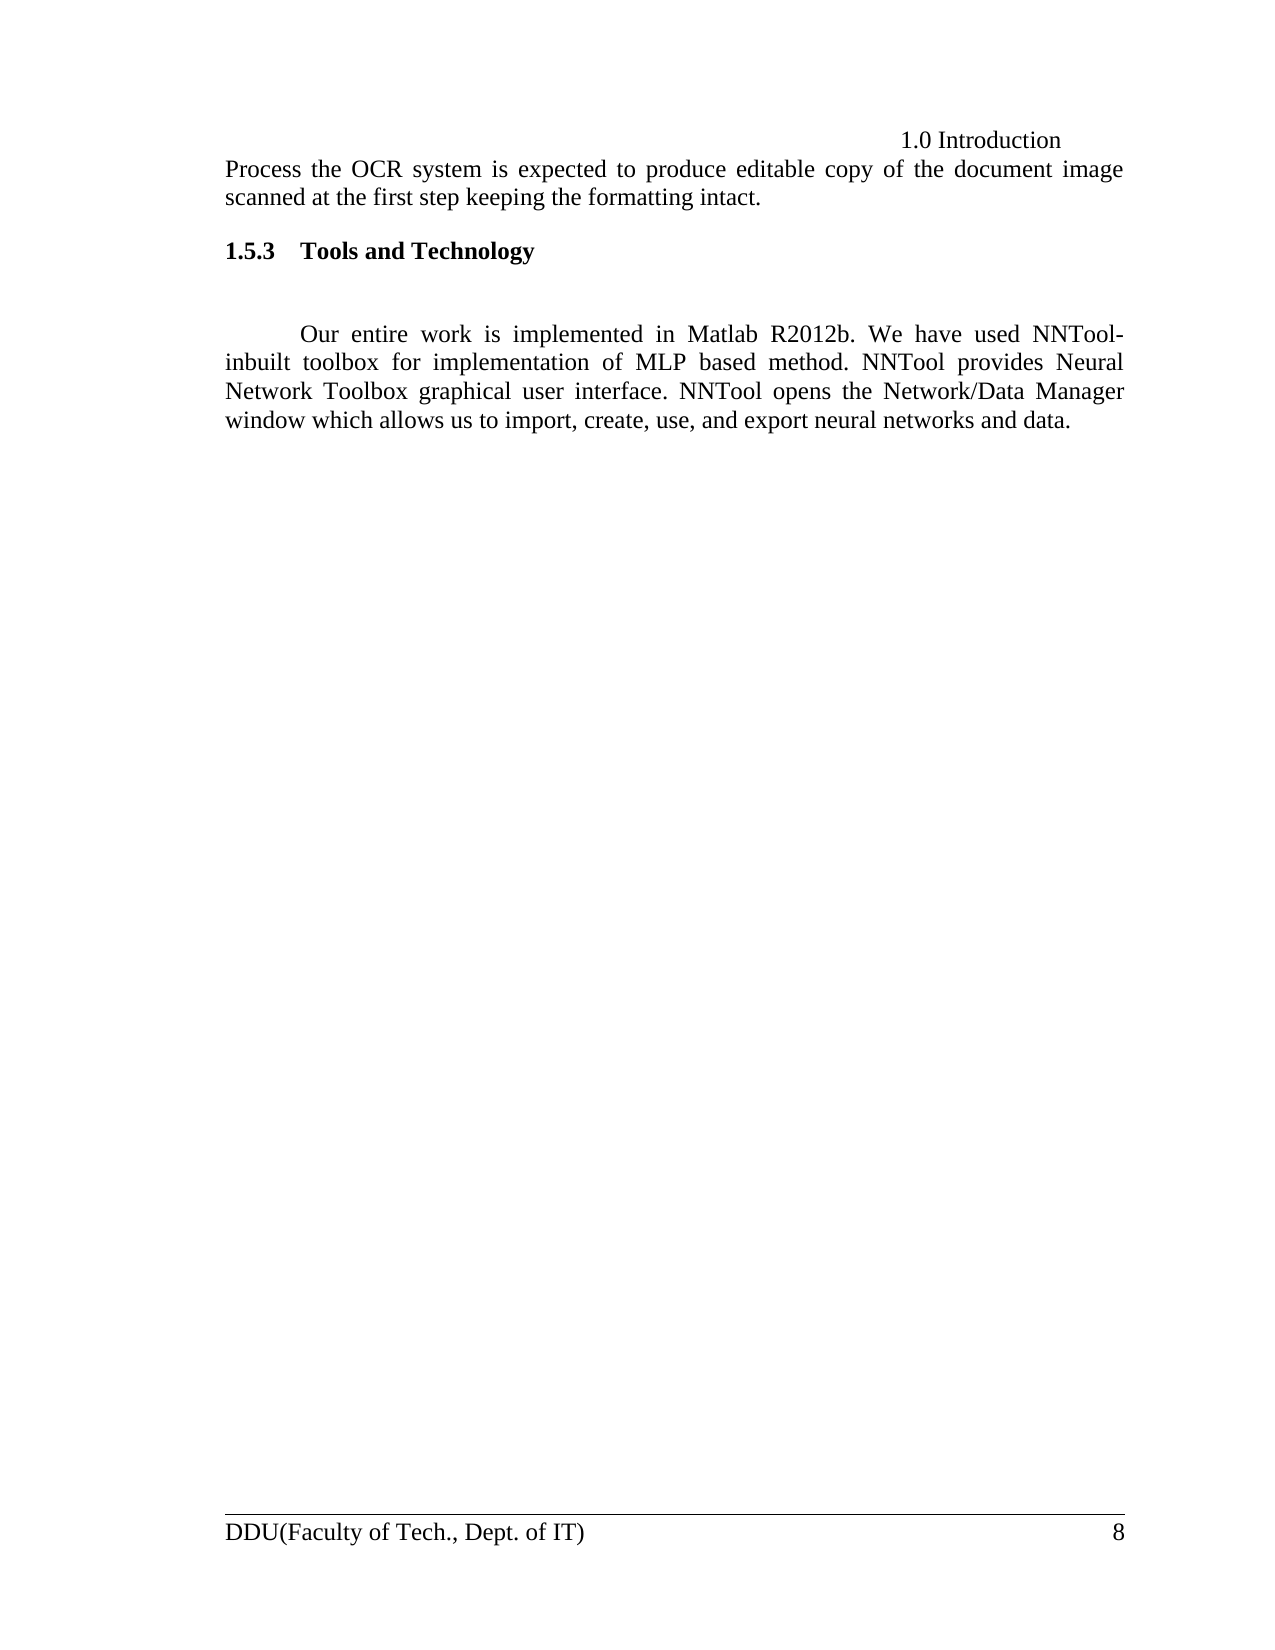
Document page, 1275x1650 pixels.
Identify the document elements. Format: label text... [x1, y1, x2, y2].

text Our entire work is implemented in Matlab R2012b. We have used NNTool- inbuilt toolbox for implementation of MLP based method. NNTool provides Neural Network Toolbox graphical user interface. NNTool opens the Network/Data Manager window which allows us to import, create, use, and export neural networks and data. [225, 319, 1125, 434]
subtitle 1.5.3 Tools and Technology [225, 236, 1125, 265]
text Process the OCR system is expected to produce editable copy of the document image scanned at the first step keeping the formatting intact. [225, 154, 1125, 211]
